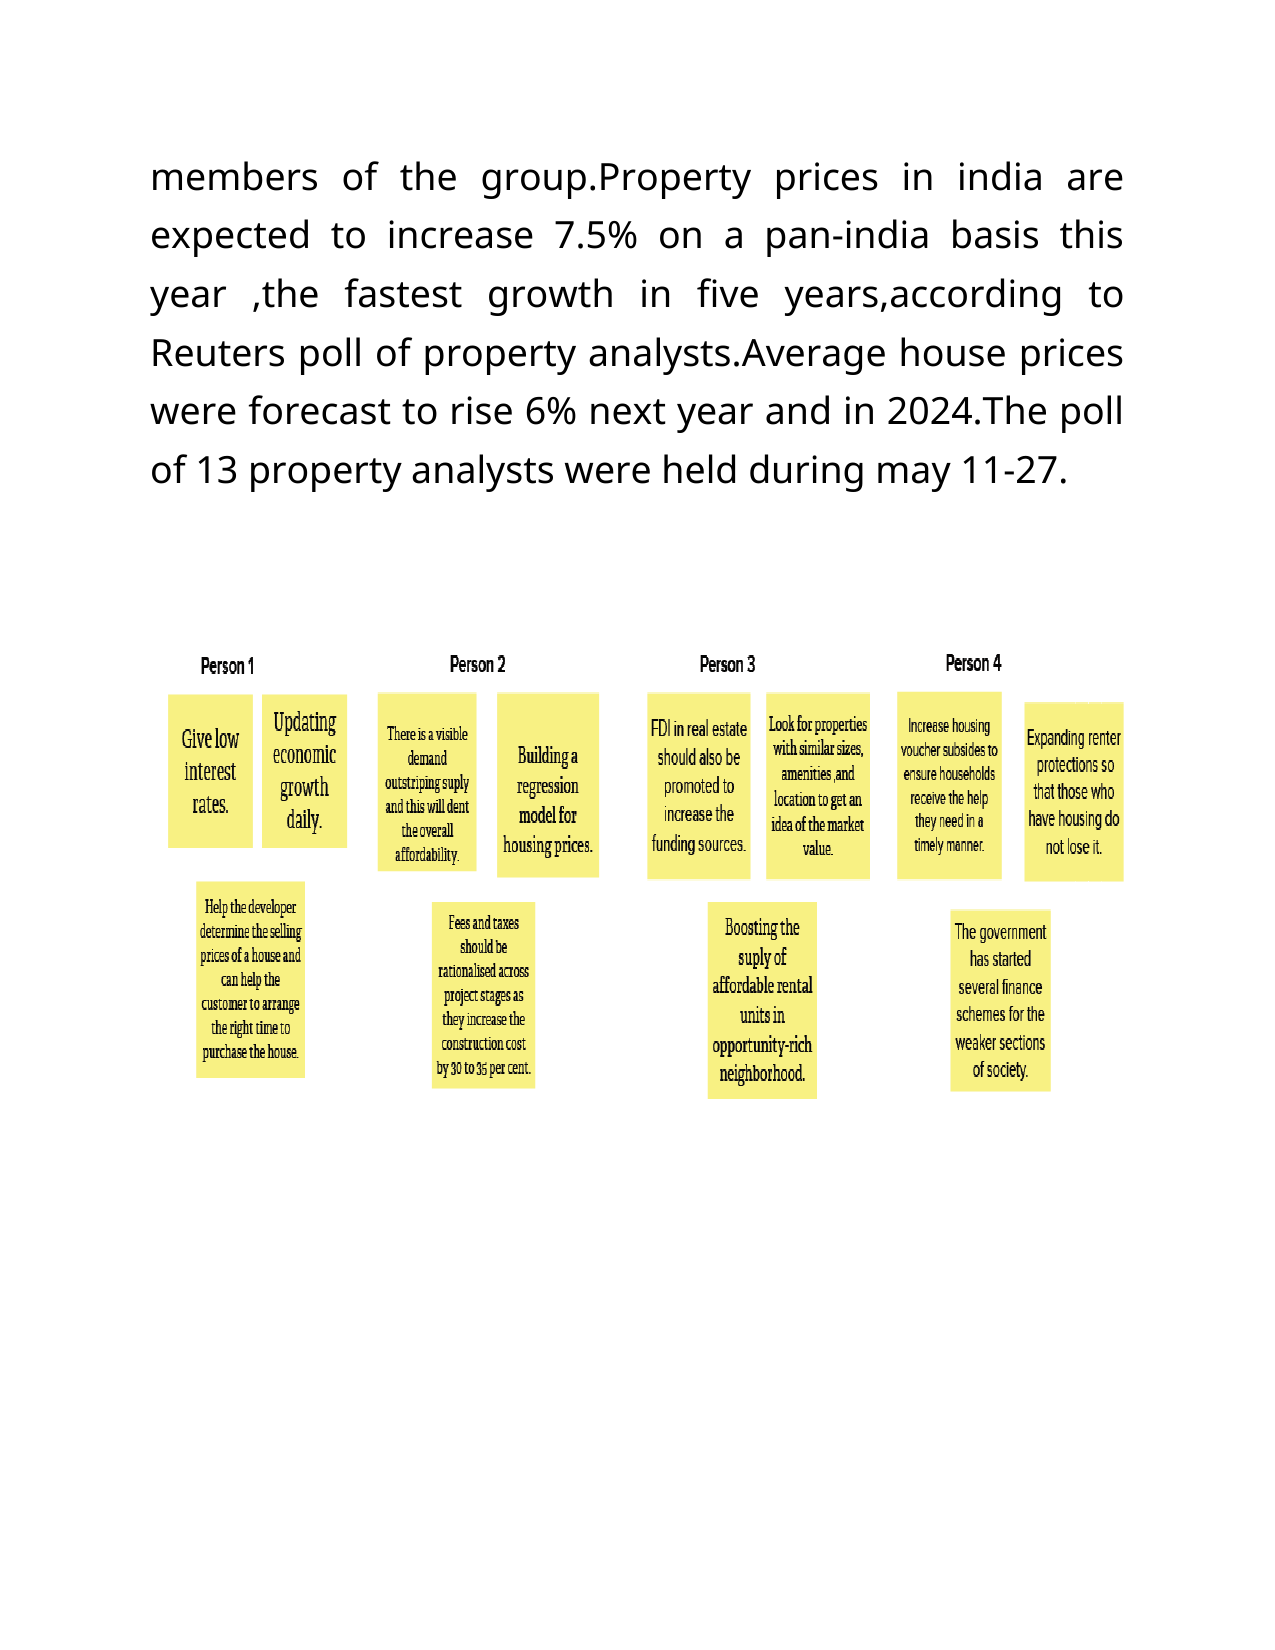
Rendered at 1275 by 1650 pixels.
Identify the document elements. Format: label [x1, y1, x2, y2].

picture [150, 602, 1134, 1216]
text [150, 150, 1125, 494]
